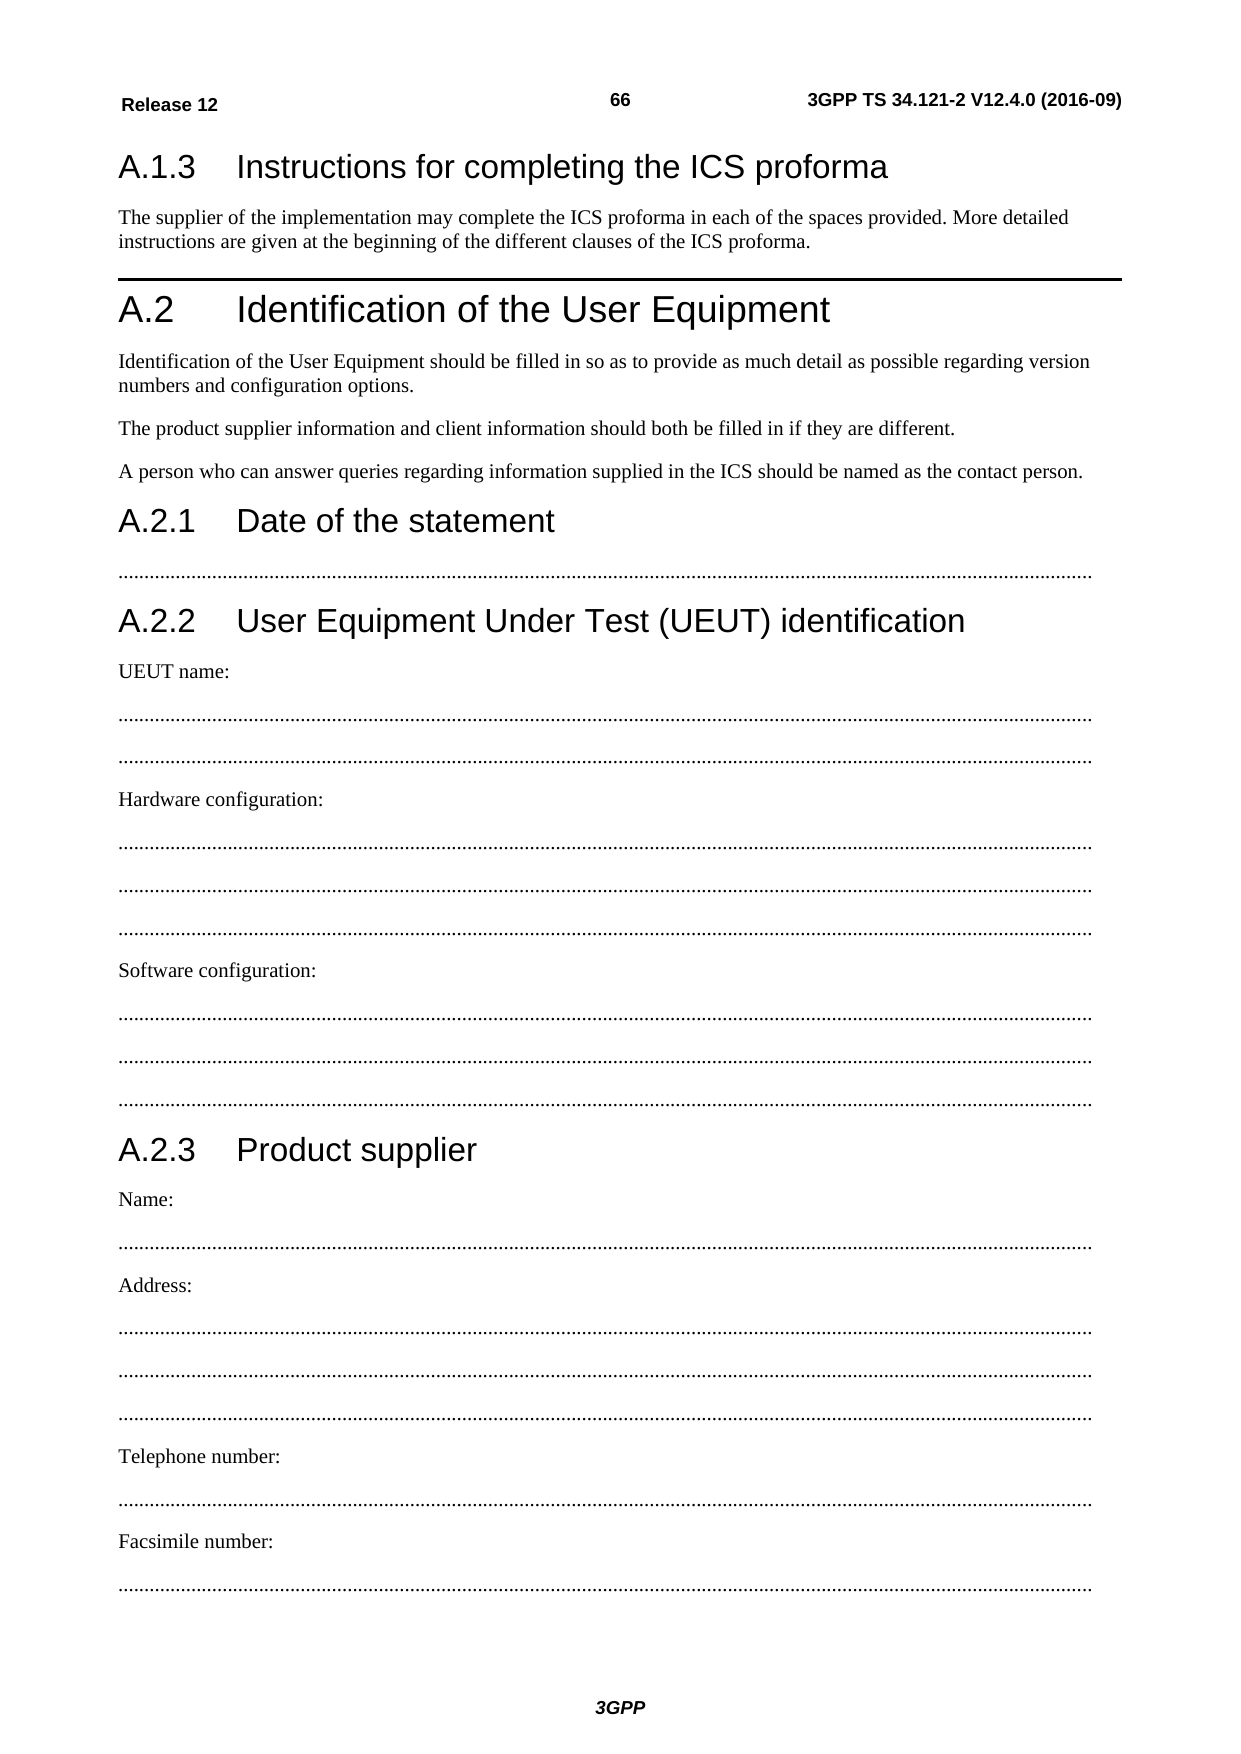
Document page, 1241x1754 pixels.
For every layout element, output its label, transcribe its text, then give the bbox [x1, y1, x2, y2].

subtitle A.2 Identification of the User Equipment [118, 281, 1122, 330]
text Address: [118, 1272, 1122, 1297]
text UEUT name: [118, 659, 1122, 683]
text Hardware configuration: [118, 787, 1122, 811]
subtitle A.1.3 Instructions for completing the ICS proforma [118, 147, 1122, 186]
text The supplier of the implementation may complete the ICS proforma in each of the spaces provided. More detailed instructions are given at the beginning of the different clauses of the ICS proforma. [118, 205, 1122, 253]
subtitle A.2.2 User Equipment Under Test (UEUT) identification [118, 602, 1122, 640]
text A person who can answer queries regarding information supplied in the ICS should be named as the contact person. [118, 459, 1122, 483]
subtitle A.2.1 Date of the statement [118, 502, 1122, 540]
subtitle A.2.3 Product supplier [118, 1130, 1122, 1168]
text Facsimile number: [118, 1529, 1122, 1553]
text Software configuration: [118, 958, 1122, 982]
text Identification of the User Equipment should be filled in so as to provide as much detail as possible regarding version numbers and configuration options. [118, 349, 1122, 397]
text Telephone number: [118, 1444, 1122, 1468]
text Name: [118, 1187, 1122, 1211]
text The product supplier information and client information should both be filled in if they are different. [118, 416, 1122, 440]
